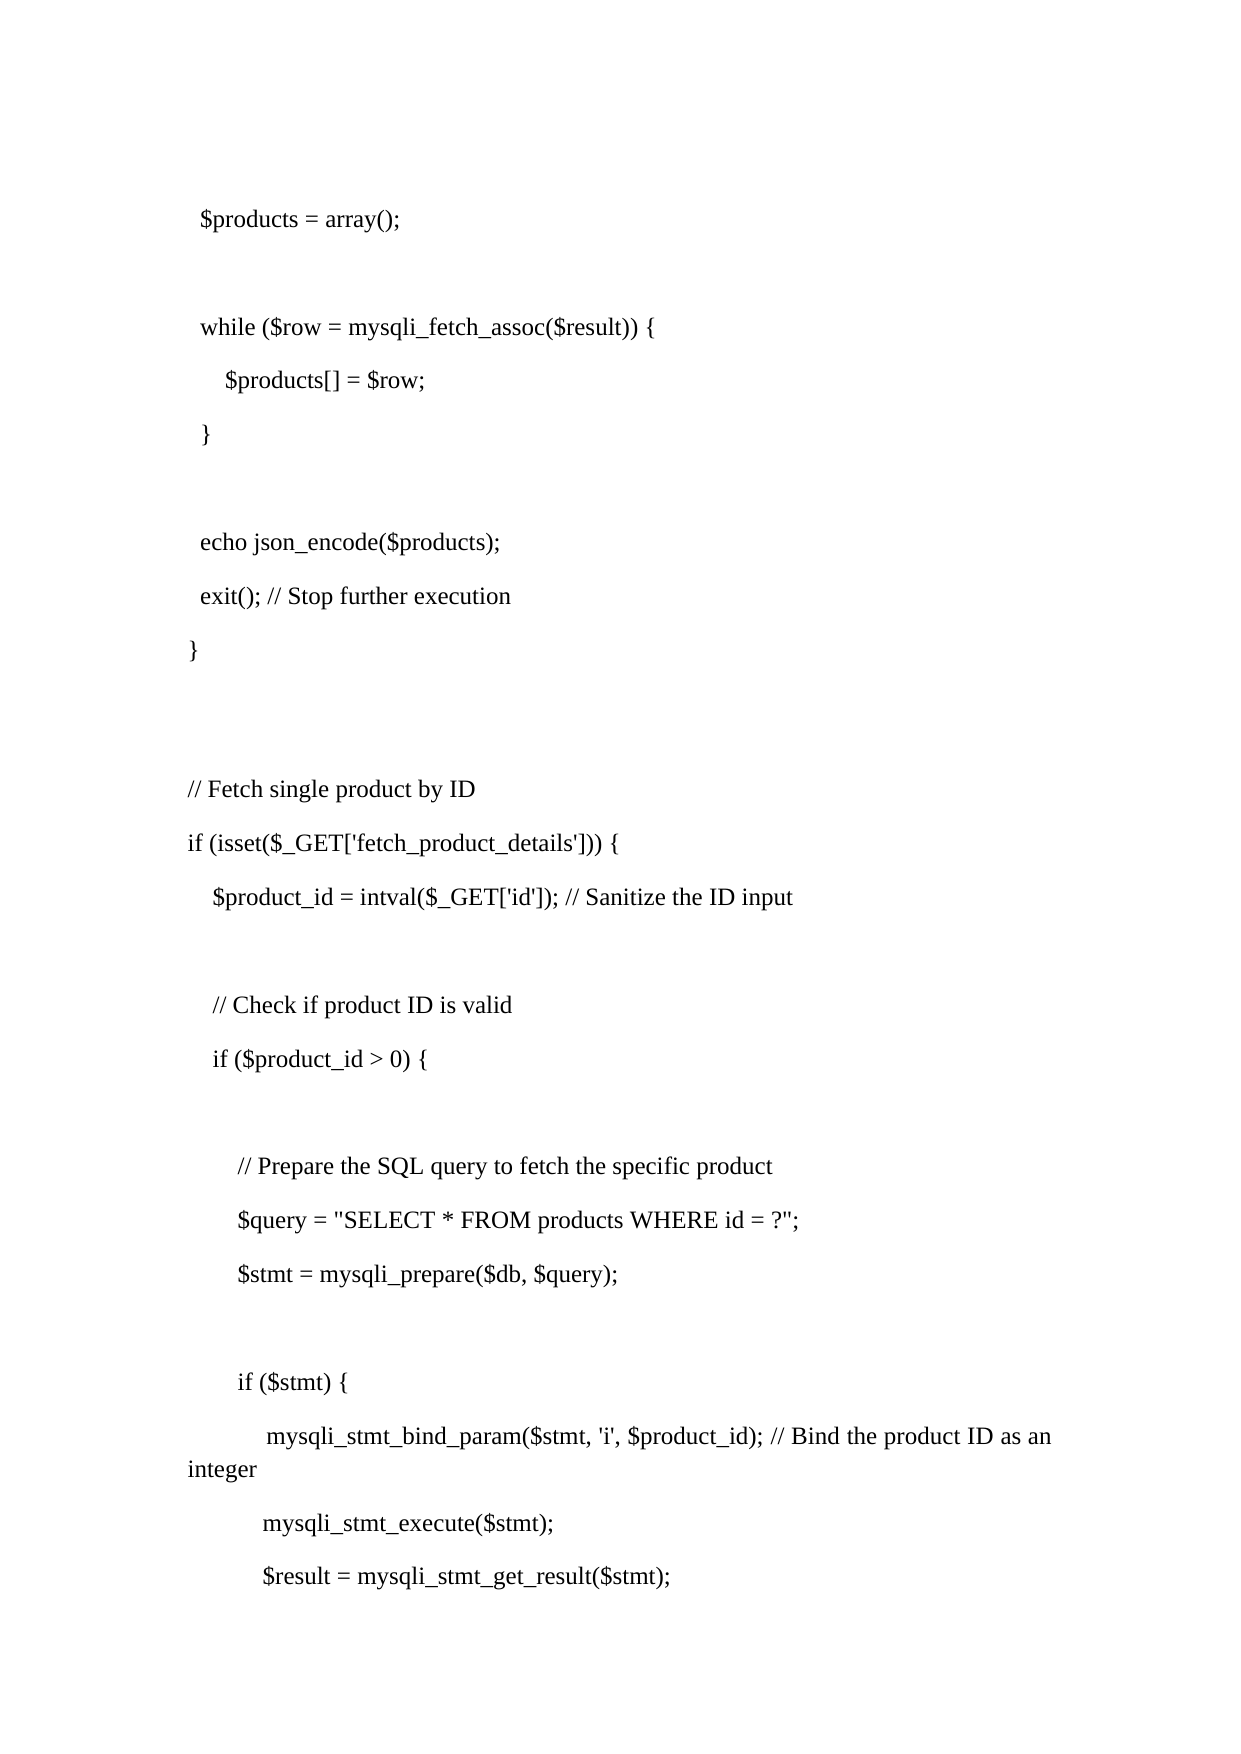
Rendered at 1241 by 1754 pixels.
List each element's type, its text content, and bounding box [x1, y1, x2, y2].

text $products = array(); [187, 204, 1053, 233]
text echo json_encode($products); [187, 527, 1053, 556]
text $result = mysqli_stmt_get_result($stmt); [187, 1561, 1053, 1590]
text $stmt = mysqli_prepare($db, $query); [187, 1259, 1053, 1288]
text } [187, 419, 1053, 448]
text $product_id = intval($_GET['id']); // Sanitize the ID input [187, 882, 1053, 911]
text } [187, 635, 1053, 663]
text mysqli_stmt_execute($stmt); [187, 1508, 1053, 1536]
text $products[] = $row; [187, 365, 1053, 394]
text $query = "SELECT * FROM products WHERE id = ?"; [187, 1205, 1053, 1234]
text if ($product_id > 0) { [187, 1044, 1053, 1072]
text while ($row = mysqli_fetch_assoc($result)) { [187, 312, 1053, 340]
text exit(); // Stop further execution [187, 581, 1053, 609]
text if ($stmt) { [187, 1367, 1053, 1396]
text mysqli_stmt_bind_param($stmt, 'i', $product_id); // Bind the product ID as an integer [187, 1421, 1053, 1482]
text // Fetch single product by ID [187, 774, 1053, 803]
text // Check if product ID is valid [187, 990, 1053, 1019]
text if (isset($_GET['fetch_product_details'])) { [187, 828, 1053, 857]
text // Prepare the SQL query to fetch the specific product [187, 1151, 1053, 1180]
